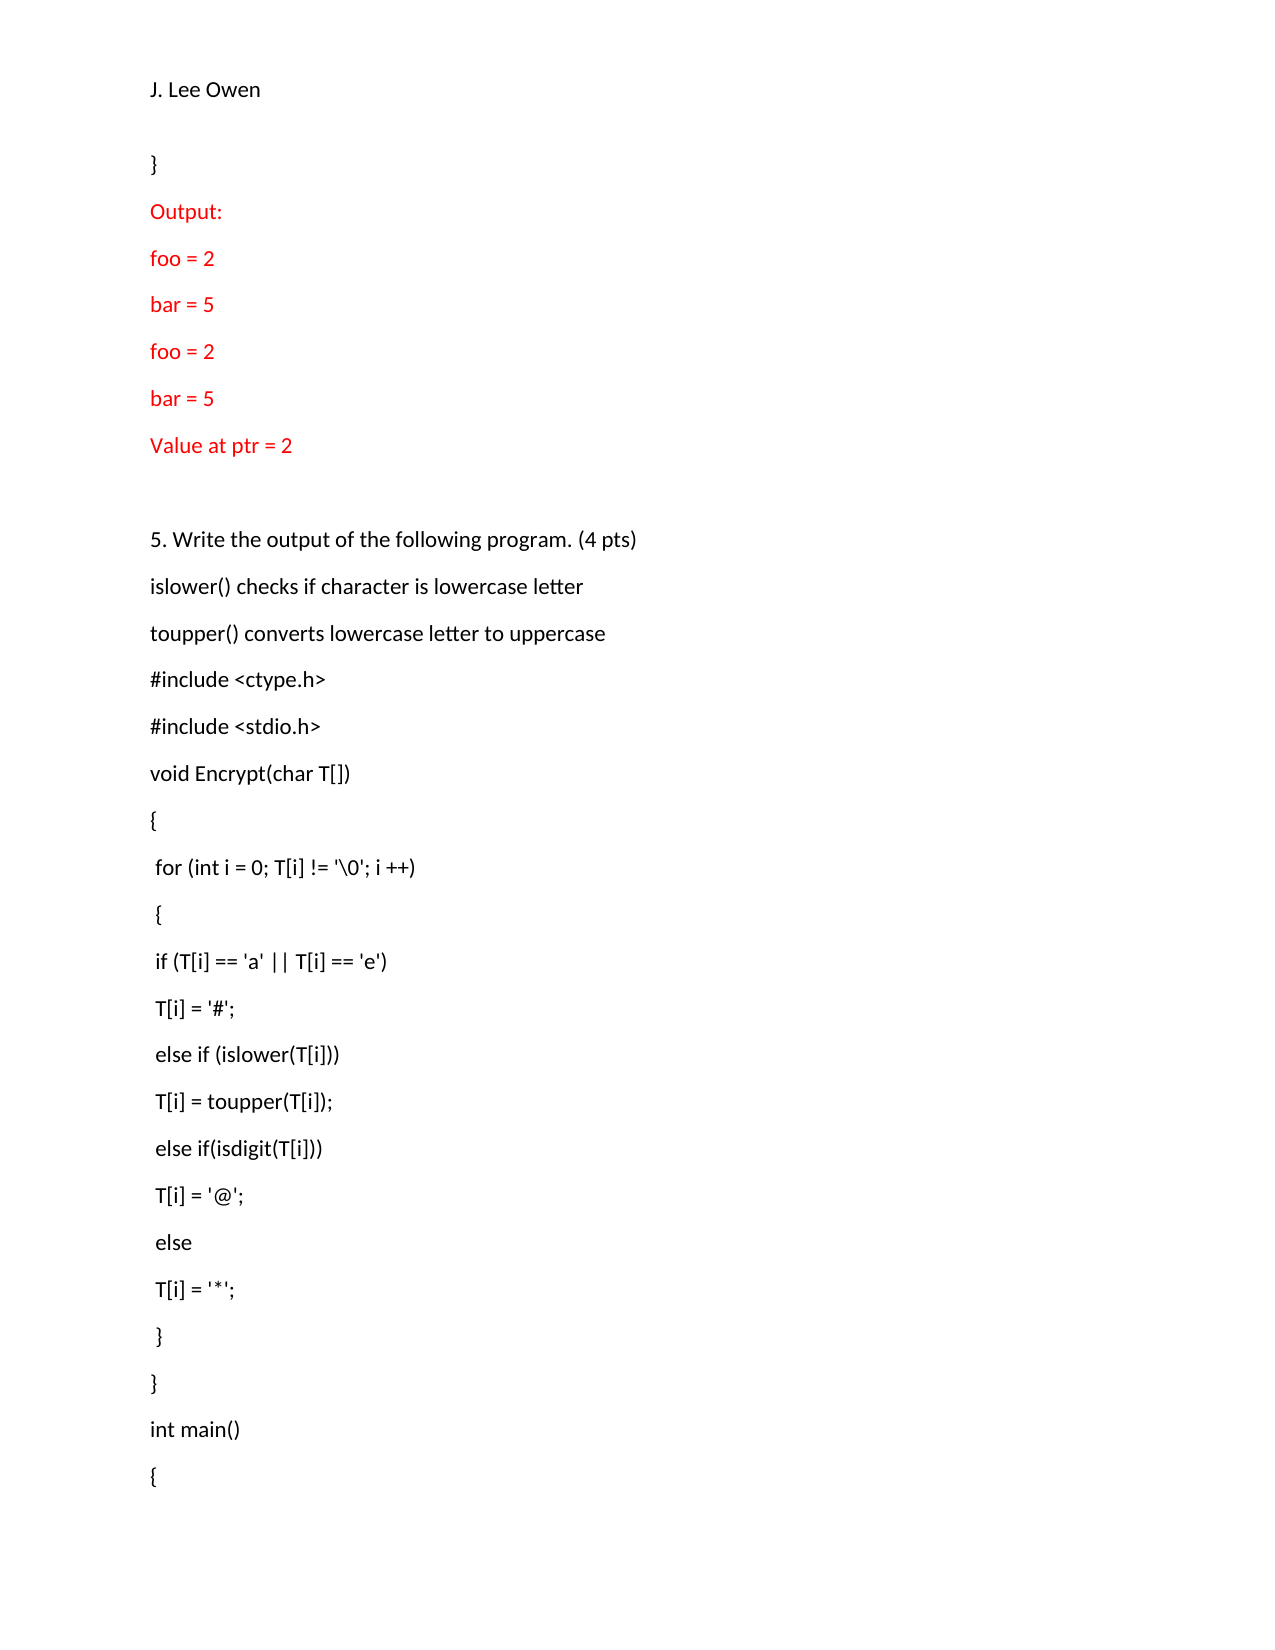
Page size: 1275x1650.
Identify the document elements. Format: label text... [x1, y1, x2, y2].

text if (T[i] == 'a' || T[i] == 'e') [150, 947, 1125, 975]
text T[i] = '*'; [150, 1275, 1125, 1303]
text foo = 2 [150, 337, 1125, 366]
text bar = 5 [150, 384, 1125, 412]
text bar = 5 [150, 291, 1125, 319]
text { [150, 1462, 1125, 1491]
text { [150, 900, 1125, 928]
text T[i] = '#'; [150, 994, 1125, 1022]
text T[i] = '@'; [150, 1181, 1125, 1209]
text int main() [150, 1416, 1125, 1444]
text 5. Write the output of the following program. (4 pts) [150, 525, 1125, 553]
text toupper() converts lowercase letter to uppercase [150, 619, 1125, 647]
text #include <stdio.h> [150, 712, 1125, 741]
text else if (islower(T[i])) [150, 1041, 1125, 1069]
text Output: [150, 197, 1125, 225]
text else [150, 1228, 1125, 1256]
text } [150, 1322, 1125, 1350]
text { [150, 806, 1125, 834]
text foo = 2 [150, 244, 1125, 272]
text else if(isdigit(T[i])) [150, 1134, 1125, 1162]
text Value at ptr = 2 [150, 431, 1125, 459]
text islower() checks if character is lowercase letter [150, 572, 1125, 600]
text T[i] = toupper(T[i]); [150, 1087, 1125, 1116]
text #include <ctype.h> [150, 666, 1125, 694]
text void Encrypt(char T[]) [150, 759, 1125, 787]
text } [150, 150, 1125, 178]
text } [150, 1369, 1125, 1397]
text for (int i = 0; T[i] != '\0'; i ++) [150, 853, 1125, 881]
